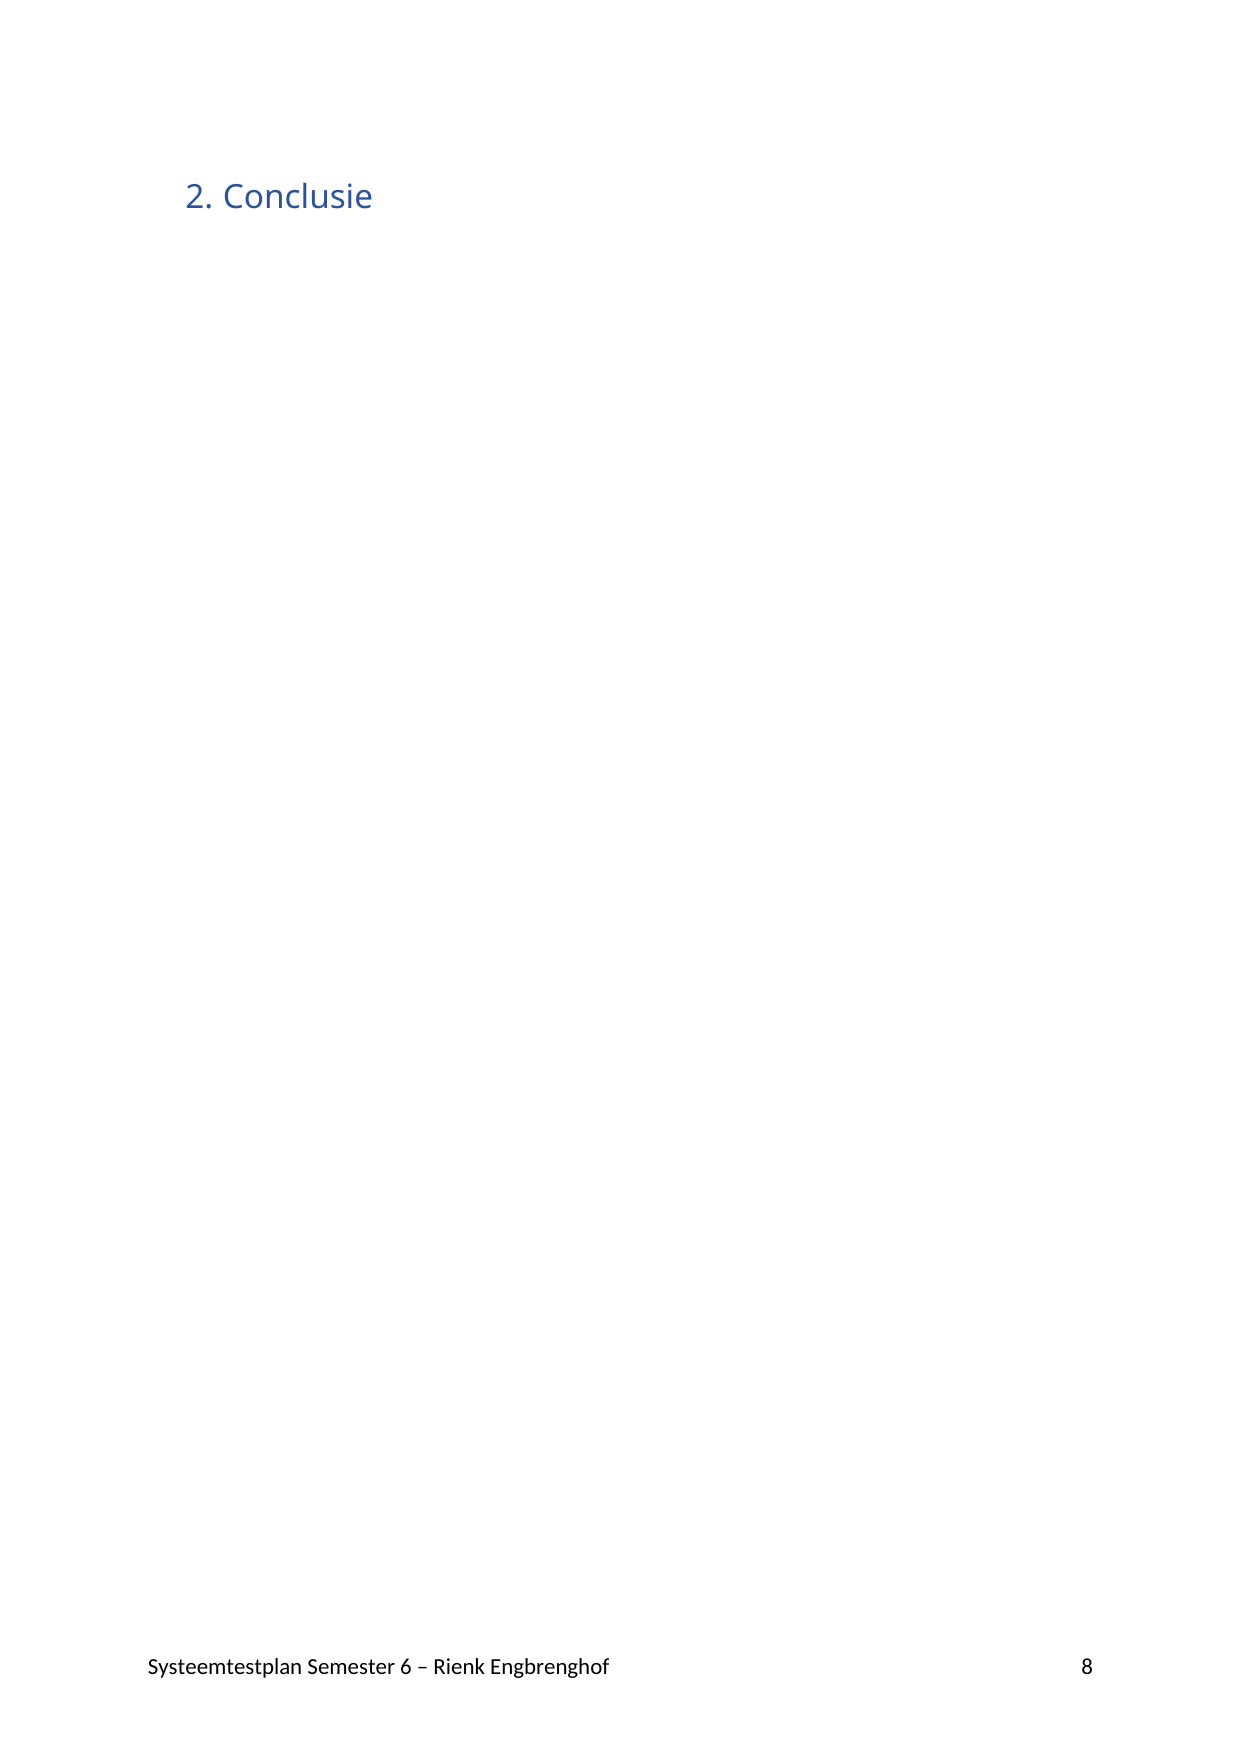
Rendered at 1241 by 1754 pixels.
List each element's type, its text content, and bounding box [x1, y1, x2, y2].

subtitle Conclusie [185, 173, 1093, 218]
